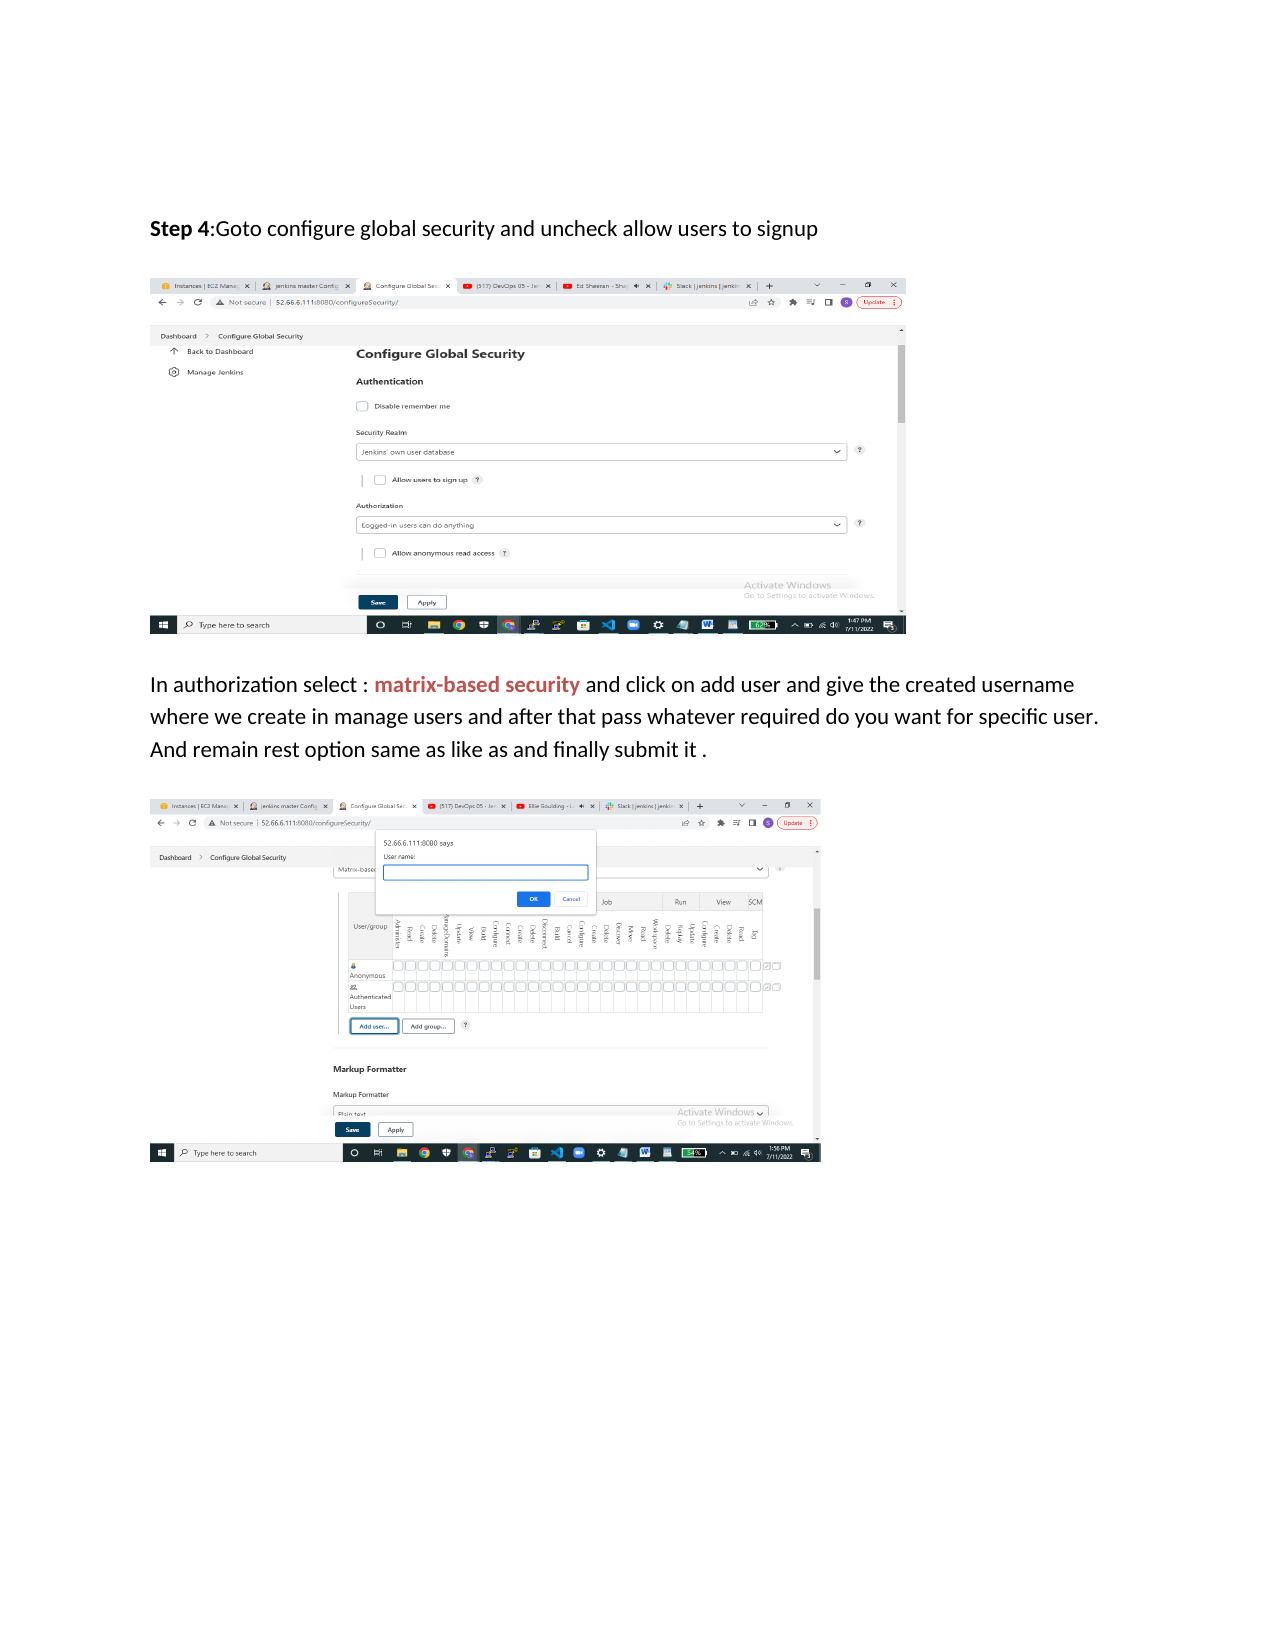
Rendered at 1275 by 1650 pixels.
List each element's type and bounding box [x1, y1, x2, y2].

text [150, 150, 1125, 1291]
picture [150, 799, 821, 1162]
picture [150, 278, 906, 634]
